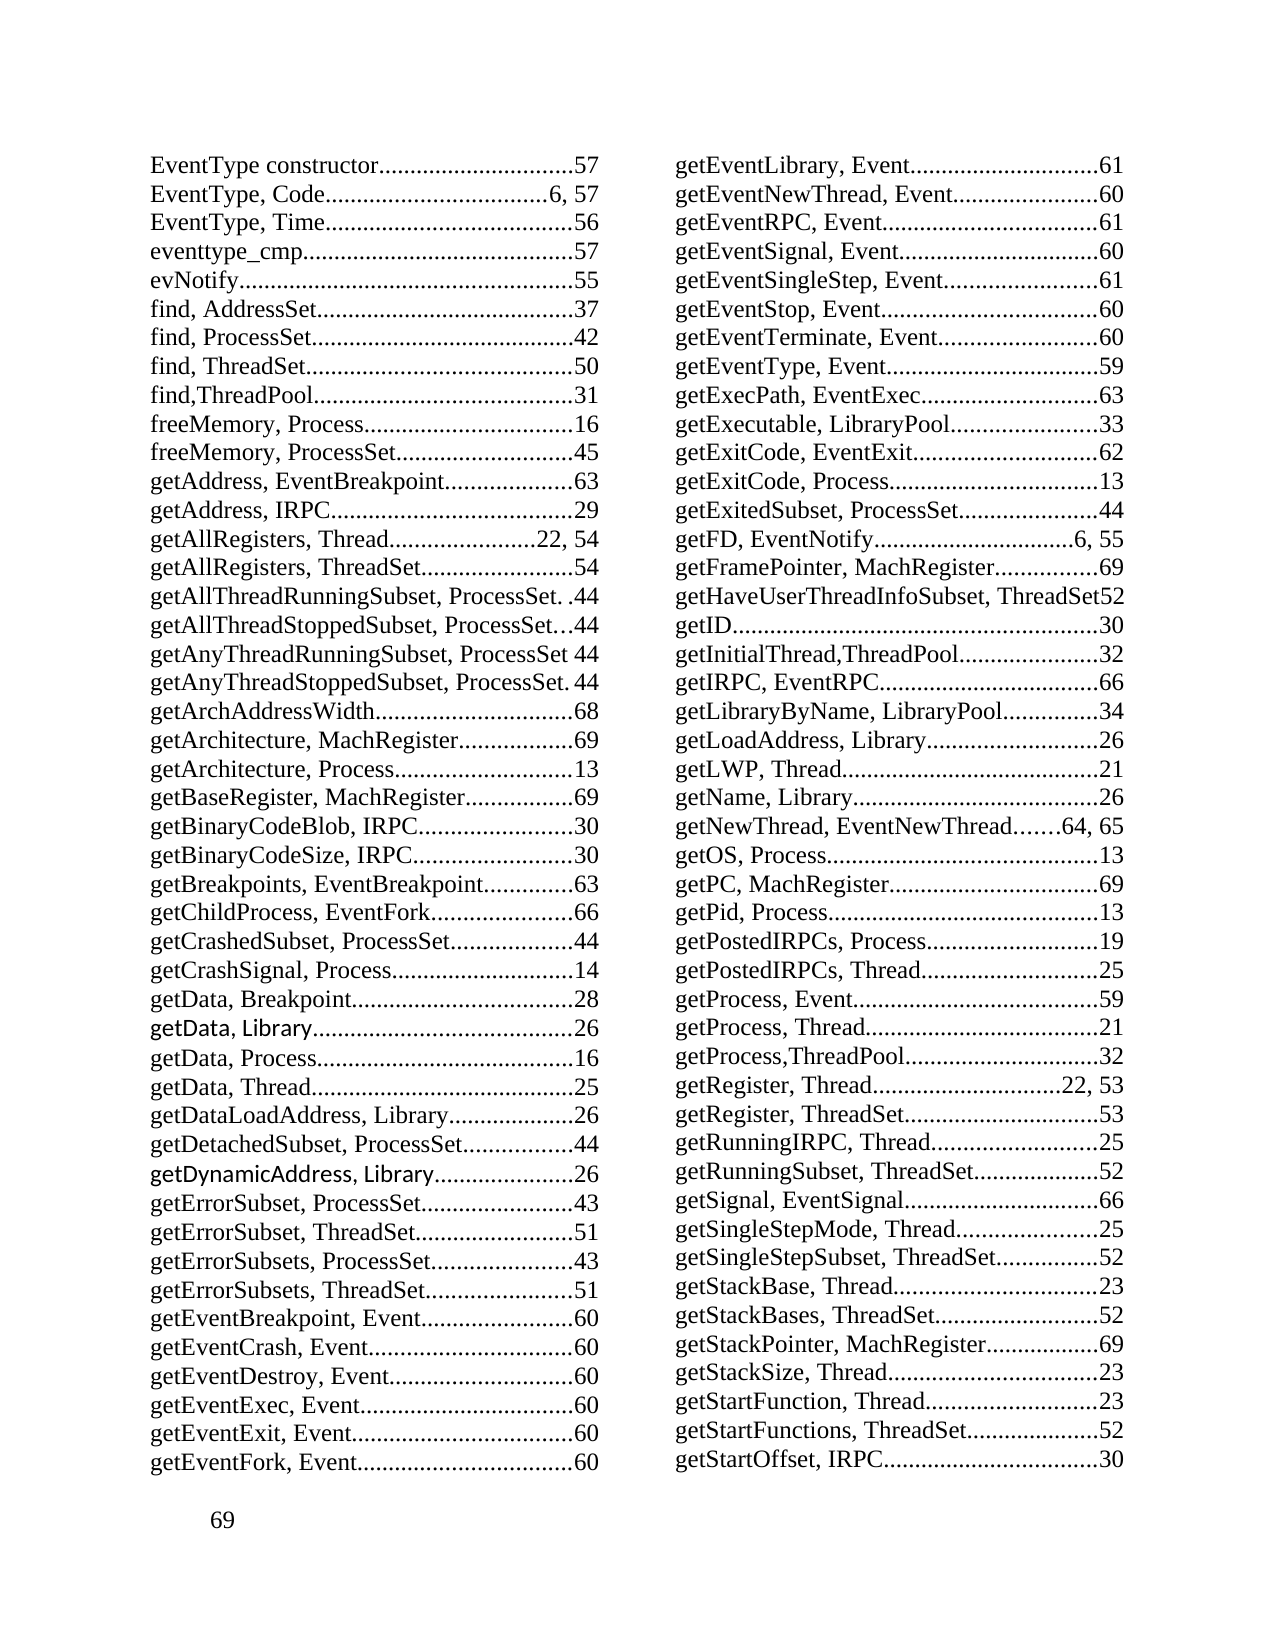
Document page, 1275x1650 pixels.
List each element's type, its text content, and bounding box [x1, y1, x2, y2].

text getAnyThreadStoppedSubset, ProcessSet 44 [150, 667, 600, 696]
text getCrashedSubset, ProcessSet 44 [150, 926, 600, 955]
text getErrorSubset, ThreadSet 51 [150, 1217, 600, 1246]
text getEventCrash, Event 60 [150, 1332, 600, 1361]
text getID 30 [675, 610, 1125, 639]
text getRunningSubset, ThreadSet 52 [675, 1156, 1125, 1185]
text getPC, MachRegister 69 [675, 869, 1125, 897]
text EventType, Code 6, 57 [150, 179, 600, 207]
text getBinaryCodeSize, IRPC 30 [150, 840, 600, 869]
text getStackSize, Thread 23 [675, 1357, 1125, 1386]
text getBaseRegister, MachRegister 69 [150, 782, 600, 811]
text getEventSingleStep, Event 61 [675, 265, 1125, 294]
text EventType constructor 57 [150, 150, 600, 179]
text getArchAddressWidth 68 [150, 696, 600, 725]
text getDynamicAddress, Library 26 [150, 1158, 600, 1188]
text getName, Library 26 [675, 782, 1125, 811]
text getPostedIRPCs, Thread 25 [675, 955, 1125, 984]
text getEventSignal, Event 60 [675, 236, 1125, 265]
text getExitCode, EventExit 62 [675, 437, 1125, 466]
text getStartOffset, IRPC 30 [675, 1444, 1125, 1472]
text getStackBase, Thread 23 [675, 1271, 1125, 1300]
text getStackBases, ThreadSet 52 [675, 1300, 1125, 1329]
text getNewThread, EventNewThread 64, 65 [675, 811, 1125, 840]
text getLWP, Thread 21 [675, 754, 1125, 782]
text getAllThreadRunningSubset, ProcessSet 44 [150, 581, 600, 610]
text find, AddressSet 37 [150, 294, 600, 322]
text getIRPC, EventRPC 66 [675, 667, 1125, 696]
text getCrashSignal, Process 14 [150, 955, 600, 984]
text getAddress, IRPC 29 [150, 495, 600, 524]
text getEventRPC, Event 61 [675, 207, 1125, 236]
text getDataLoadAddress, Library 26 [150, 1101, 600, 1129]
text getDetachedSubset, ProcessSet 44 [150, 1129, 600, 1158]
text freeMemory, Process 16 [150, 409, 600, 437]
text EventType, Time 56 [150, 207, 600, 236]
text getEventExit, Event 60 [150, 1418, 600, 1447]
text getEventExec, Event 60 [150, 1390, 600, 1418]
text getAnyThreadRunningSubset, ProcessSet 44 [150, 639, 600, 667]
text getAllRegisters, ThreadSet 54 [150, 552, 600, 581]
text getEventBreakpoint, Event 60 [150, 1303, 600, 1332]
text getPid, Process 13 [675, 897, 1125, 926]
text getEventLibrary, Event 61 [675, 150, 1125, 179]
text getPostedIRPCs, Process 19 [675, 926, 1125, 955]
text getEventFork, Event 60 [150, 1447, 600, 1476]
text getSingleStepMode, Thread 25 [675, 1214, 1125, 1242]
text getEventType, Event 59 [675, 351, 1125, 380]
text getFD, EventNotify 6, 55 [675, 524, 1125, 552]
text eventtype_cmp 57 [150, 236, 600, 265]
text find, ThreadSet 50 [150, 351, 600, 380]
text getEventDestroy, Event 60 [150, 1361, 600, 1390]
text getErrorSubsets, ProcessSet 43 [150, 1246, 600, 1275]
text getFramePointer, MachRegister 69 [675, 552, 1125, 581]
text getData, Process 16 [150, 1043, 600, 1072]
text getEventStop, Event 60 [675, 294, 1125, 322]
text getProcess,ThreadPool 32 [675, 1041, 1125, 1070]
text getProcess, Thread 21 [675, 1012, 1125, 1041]
text getEventNewThread, Event 60 [675, 179, 1125, 207]
text getStartFunction, Thread 23 [675, 1386, 1125, 1415]
text getErrorSubset, ProcessSet 43 [150, 1188, 600, 1217]
text getExecPath, EventExec 63 [675, 380, 1125, 409]
text getAllThreadStoppedSubset, ProcessSet 44 [150, 610, 600, 639]
text getAllRegisters, Thread 22, 54 [150, 524, 600, 552]
text getRunningIRPC, Thread 25 [675, 1127, 1125, 1156]
text getInitialThread,ThreadPool 32 [675, 639, 1125, 667]
text getProcess, Event 59 [675, 984, 1125, 1012]
text getEventTerminate, Event 60 [675, 322, 1125, 351]
text getRegister, Thread 22, 53 [675, 1070, 1125, 1099]
text getArchitecture, MachRegister 69 [150, 725, 600, 754]
text getData, Thread 25 [150, 1072, 600, 1101]
text getErrorSubsets, ThreadSet 51 [150, 1275, 600, 1303]
text getStackPointer, MachRegister 69 [675, 1329, 1125, 1357]
text getExitCode, Process 13 [675, 466, 1125, 495]
text freeMemory, ProcessSet 45 [150, 437, 600, 466]
text getStartFunctions, ThreadSet 52 [675, 1415, 1125, 1444]
text getBinaryCodeBlob, IRPC 30 [150, 811, 600, 840]
text getArchitecture, Process 13 [150, 754, 600, 782]
text getChildProcess, EventFork 66 [150, 897, 600, 926]
text getAddress, EventBreakpoint 63 [150, 466, 600, 495]
text getLibraryByName, LibraryPool 34 [675, 696, 1125, 725]
text find,ThreadPool 31 [150, 380, 600, 409]
text evNotify 55 [150, 265, 600, 294]
text getSignal, EventSignal 66 [675, 1185, 1125, 1214]
text getData, Library 26 [150, 1012, 600, 1043]
text getHaveUserThreadInfoSubset, ThreadSet 52 [675, 581, 1125, 610]
text find, ProcessSet 42 [150, 322, 600, 351]
text getSingleStepSubset, ThreadSet 52 [675, 1242, 1125, 1271]
text getRegister, ThreadSet 53 [675, 1099, 1125, 1127]
text getData, Breakpoint 28 [150, 984, 600, 1012]
text getLoadAddress, Library 26 [675, 725, 1125, 754]
text getBreakpoints, EventBreakpoint 63 [150, 869, 600, 897]
text getExecutable, LibraryPool 33 [675, 409, 1125, 437]
text getExitedSubset, ProcessSet 44 [675, 495, 1125, 524]
text getOS, Process 13 [675, 840, 1125, 869]
